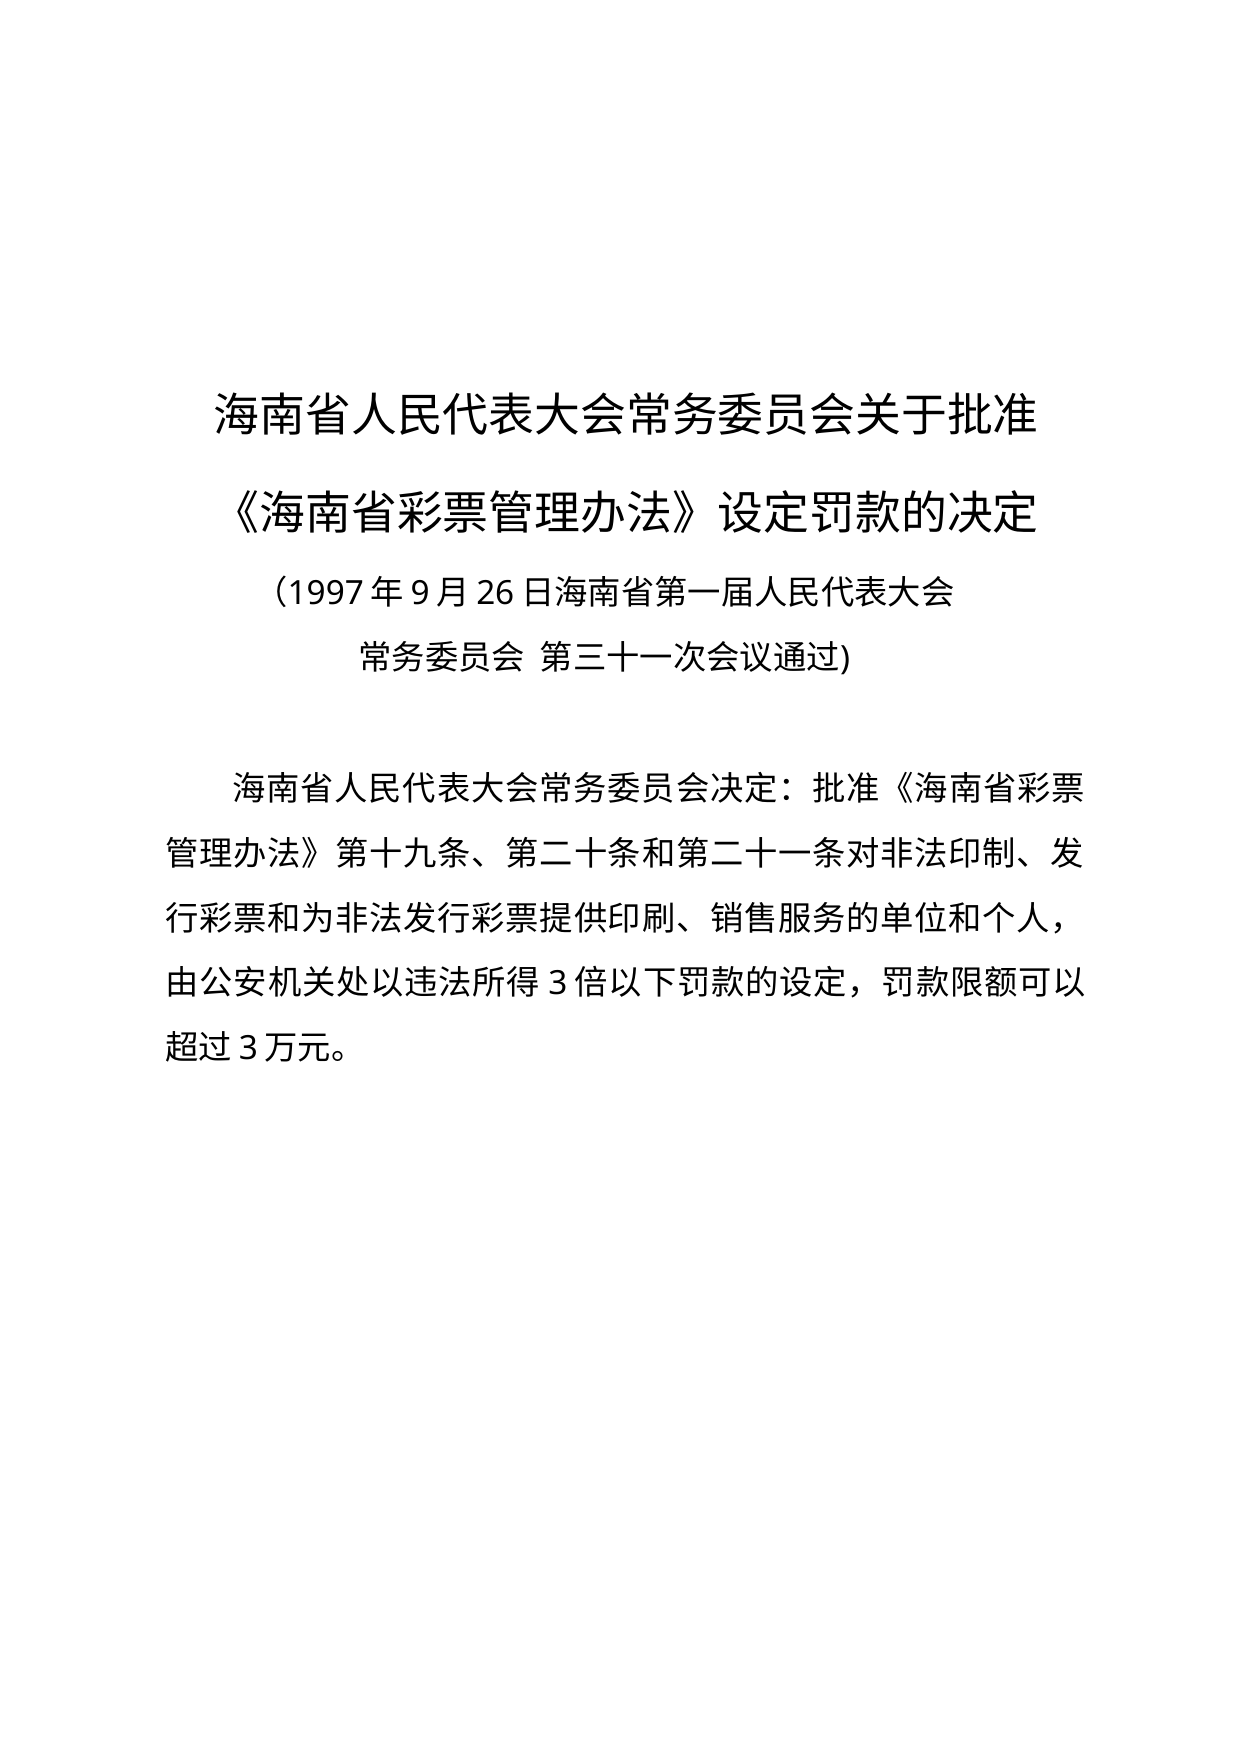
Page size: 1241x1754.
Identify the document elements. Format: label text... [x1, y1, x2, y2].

text 常务委员会 第三十一次会议通过) [165, 623, 1043, 688]
text 《海南省彩票管理办法》设定罚款的决定 [165, 460, 1087, 558]
text 海南省人民代表大会常务委员会关于批准 [165, 363, 1087, 460]
text 海南省人民代表大会常务委员会决定：批准《海南省彩票管理办法》第十九条、第二十条和第二十一条对非法印制、发行彩票和为非法发行彩票提供印刷、销售服务的单位和个人，由公安机关处以违法所得3倍以下罚款的设定，罚款限额可以超过3万元。 [165, 753, 1087, 1078]
text （1997年9月26日海南省第一届人民代表大会 [165, 558, 1043, 623]
